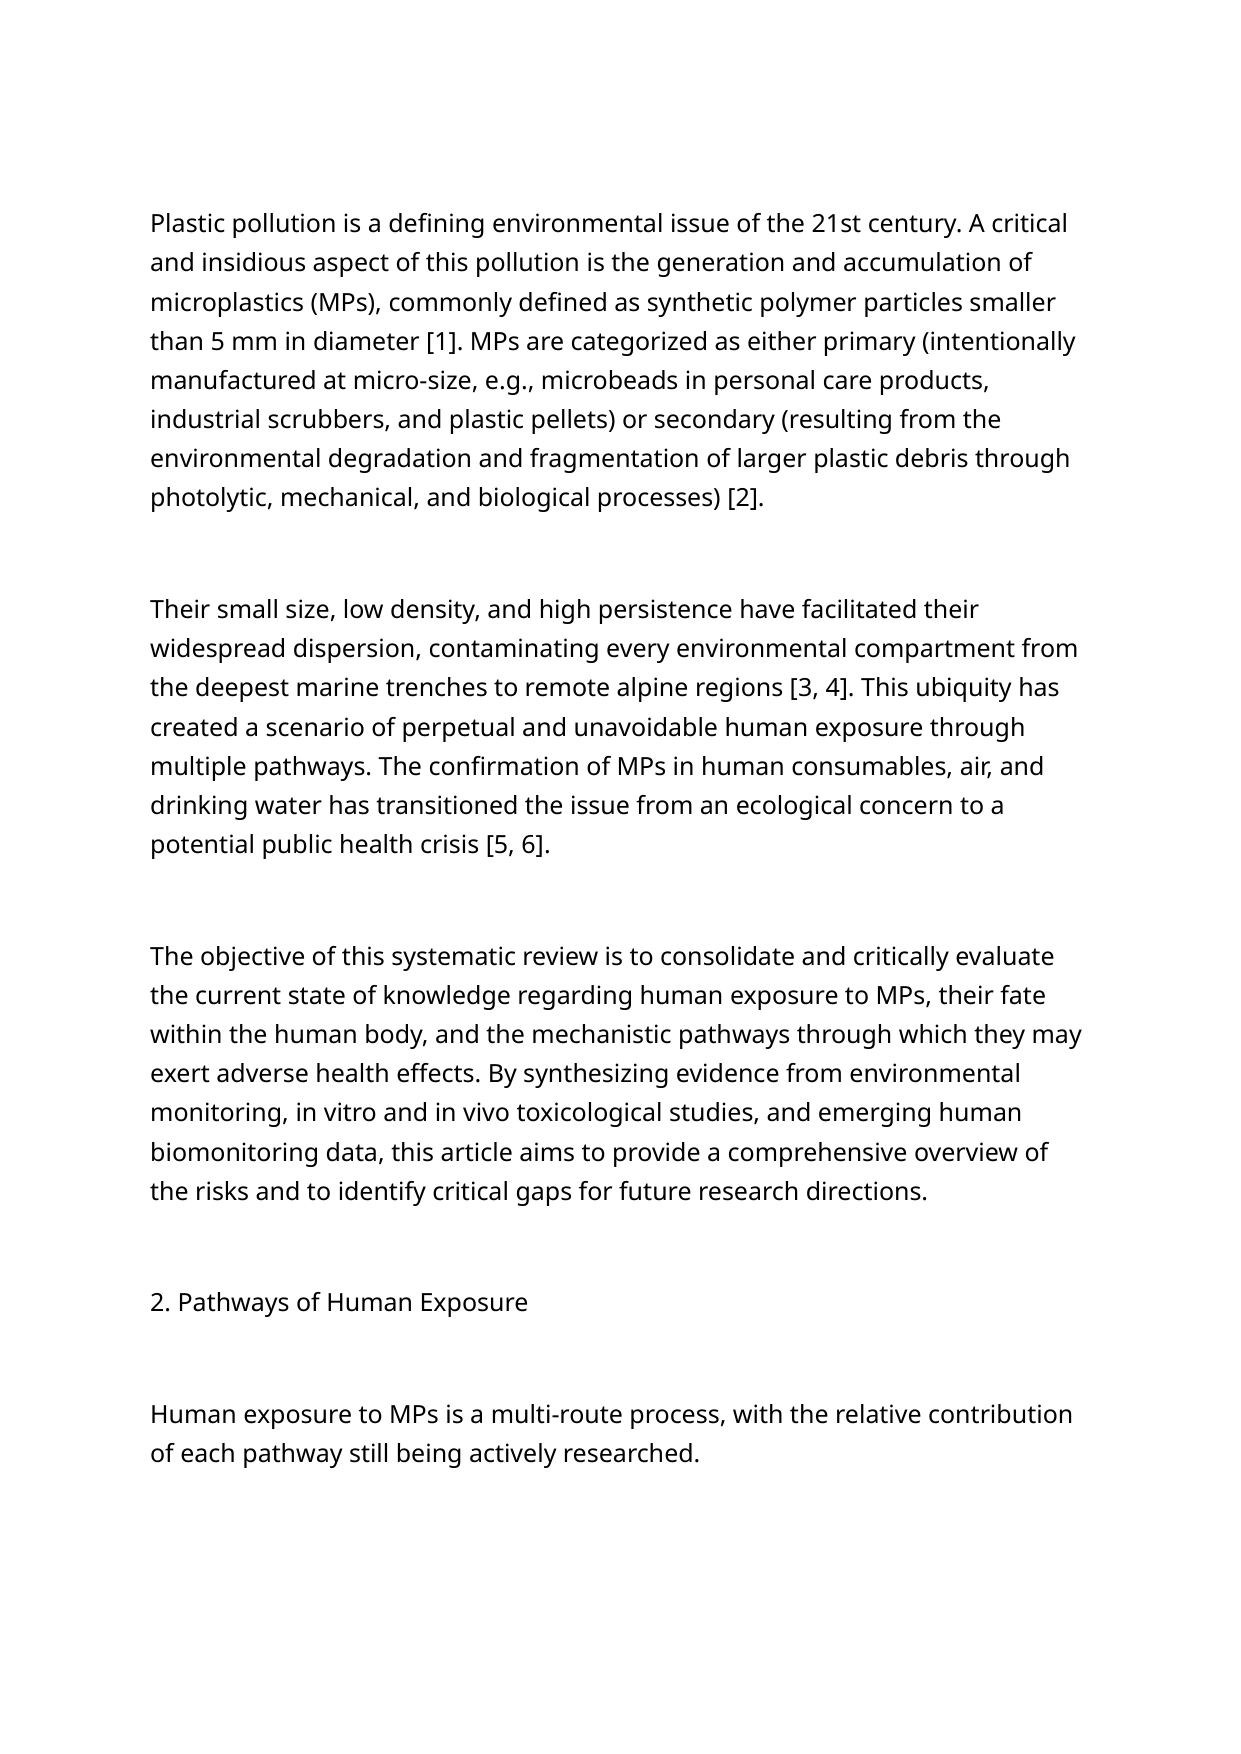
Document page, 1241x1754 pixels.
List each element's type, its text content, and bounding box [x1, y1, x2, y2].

text 2. Pathways of Human Exposure [150, 1285, 1090, 1319]
text Plastic pollution is a defining environmental issue of the 21st century. A critical and insidious aspect of this pollution is the generation and accumulation of microplastics (MPs), commonly defined as synthetic polymer particles smaller than 5 mm in diameter [1]. MPs are categorized as either primary (intentionally manufactured at micro-size, e.g., microbeads in personal care products, industrial scrubbers, and plastic pellets) or secondary (resulting from the environmental degradation and fragmentation of larger plastic debris through photolytic, mechanical, and biological processes) [2]. [150, 206, 1090, 514]
text The objective of this systematic review is to consolidate and critically evaluate the current state of knowledge regarding human exposure to MPs, their fate within the human body, and the mechanistic pathways through which they may exert adverse health effects. By synthesizing evidence from environmental monitoring, in vitro and in vivo toxicological studies, and emerging human biomonitoring data, this article aims to provide a comprehensive overview of the risks and to identify critical gaps for future research directions. [150, 938, 1090, 1207]
text Their small size, low density, and high persistence have facilitated their widespread dispersion, contaminating every environmental compartment from the deepest marine trenches to remote alpine regions [3, 4]. This ubiquity has created a scenario of perpetual and unavoidable human exposure through multiple pathways. The confirmation of MPs in human consumables, air, and drinking water has transitioned the issue from an ecological concern to a potential public health crisis [5, 6]. [150, 592, 1090, 861]
text Human exposure to MPs is a multi-route process, with the relative contribution of each pathway still being actively researched. [150, 1397, 1090, 1470]
